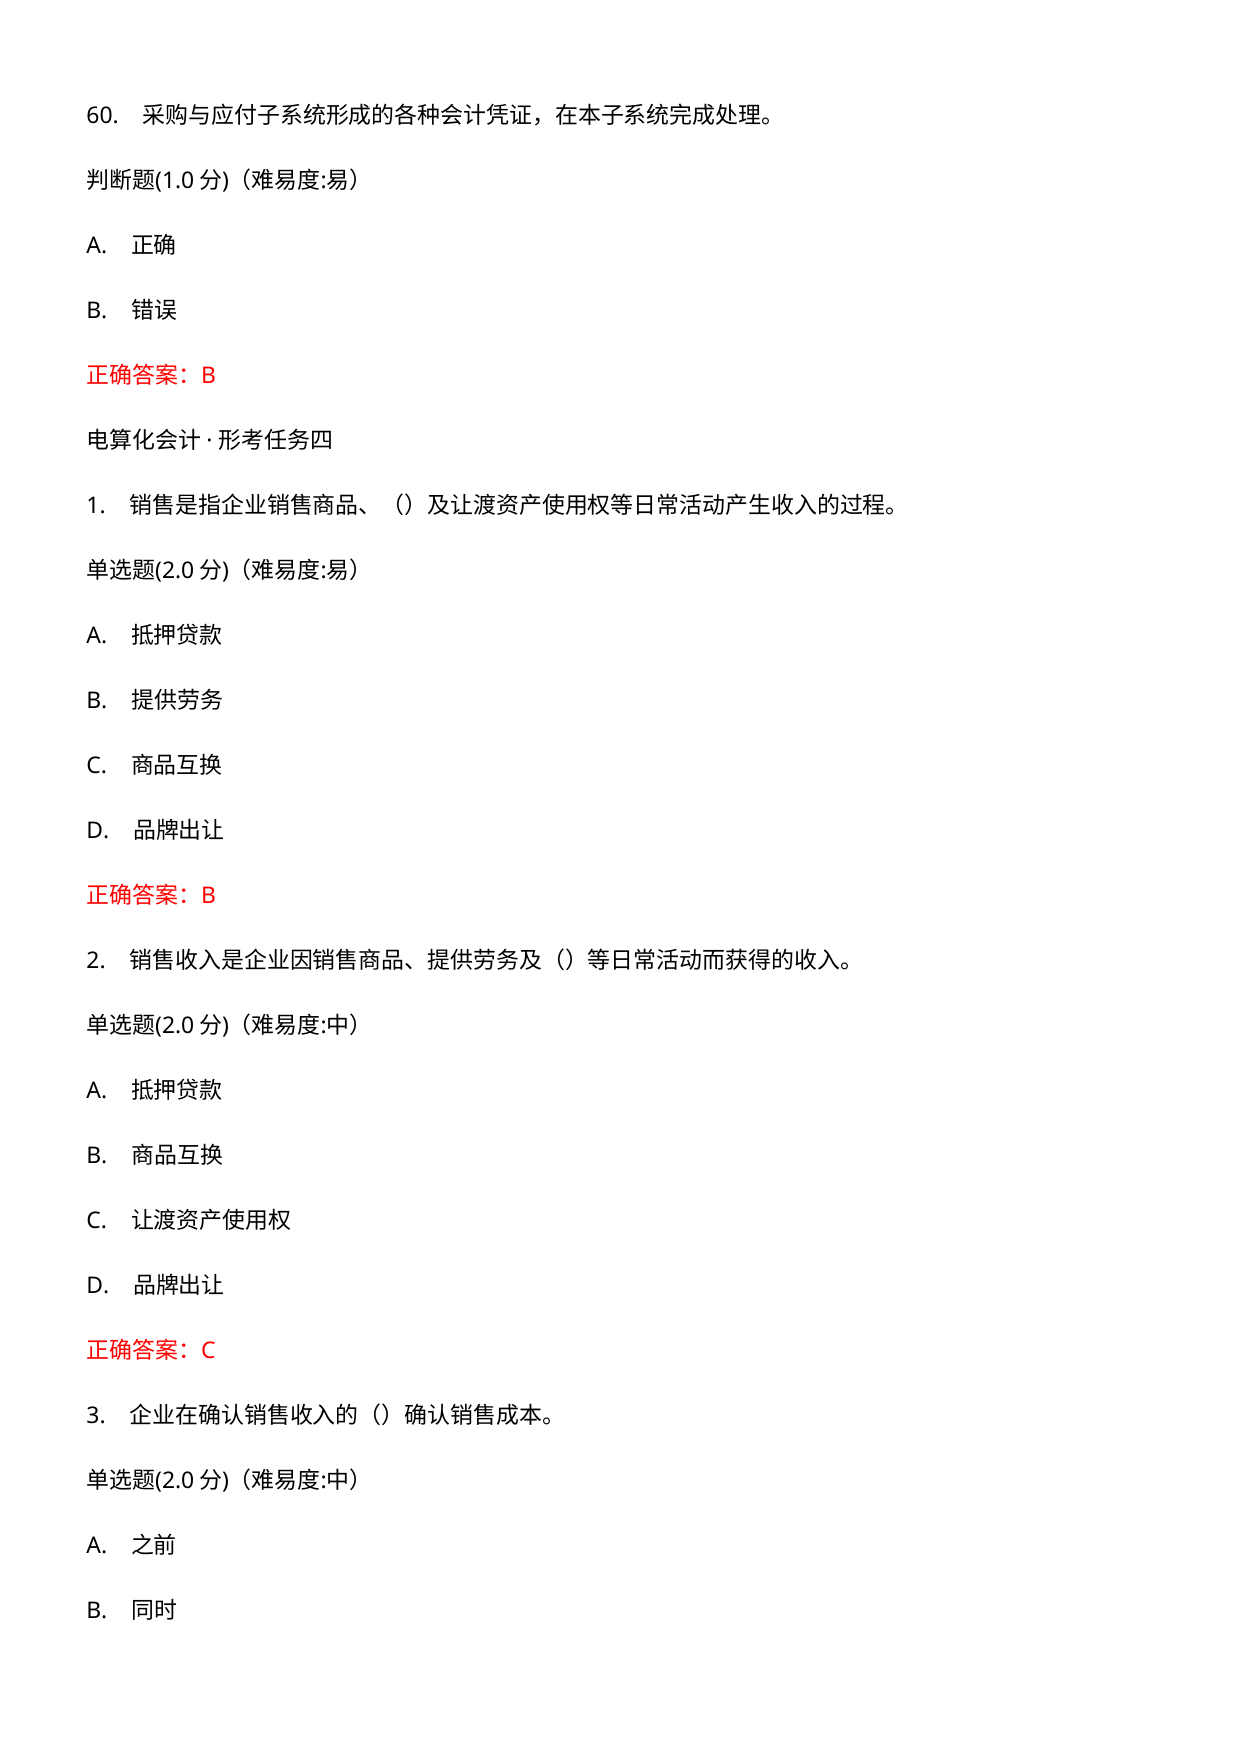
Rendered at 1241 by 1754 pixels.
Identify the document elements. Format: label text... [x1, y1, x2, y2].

table_cell B. 商品互换 [75, 1121, 1104, 1186]
table_cell 单选题(2.0分)（难易度:中） [75, 1446, 1104, 1511]
table_cell C. 让渡资产使用权 [75, 1186, 1104, 1251]
table_cell 60. 采购与应付子系统形成的各种会计凭证，在本子系统完成处理。 [75, 81, 1104, 146]
table_cell 正确答案：B [75, 861, 1104, 926]
table_cell 单选题(2.0分)（难易度:易） [75, 536, 1104, 601]
table_cell A. 正确 [75, 211, 1104, 276]
table_cell 单选题(2.0分)（难易度:中） [75, 991, 1104, 1056]
table_cell 2. 销售收入是企业因销售商品、提供劳务及（）等日常活动而获得的收入。 [75, 926, 1104, 991]
table_cell 判断题(1.0分)（难易度:易） [75, 146, 1104, 211]
table_cell A. 抵押贷款 [75, 1056, 1104, 1121]
table_cell 电算化会计 · 形考任务四 [75, 406, 1104, 471]
table_cell 正确答案：C [75, 1316, 1104, 1381]
table_cell 1. 销售是指企业销售商品、（）及让渡资产使用权等日常活动产生收入的过程。 [75, 471, 1104, 536]
table_cell B. 同时 [75, 1576, 1104, 1641]
table_cell D. 品牌出让 [75, 1251, 1104, 1316]
table_cell 3. 企业在确认销售收入的（）确认销售成本。 [75, 1381, 1104, 1446]
table_cell D. 品牌出让 [75, 796, 1104, 861]
table_cell B. 提供劳务 [75, 666, 1104, 731]
table_cell A. 抵押贷款 [75, 601, 1104, 666]
table_cell A. 之前 [75, 1511, 1104, 1576]
table_cell C. 商品互换 [75, 731, 1104, 796]
table_cell 正确答案：B [75, 341, 1104, 406]
table_cell B. 错误 [75, 276, 1104, 341]
